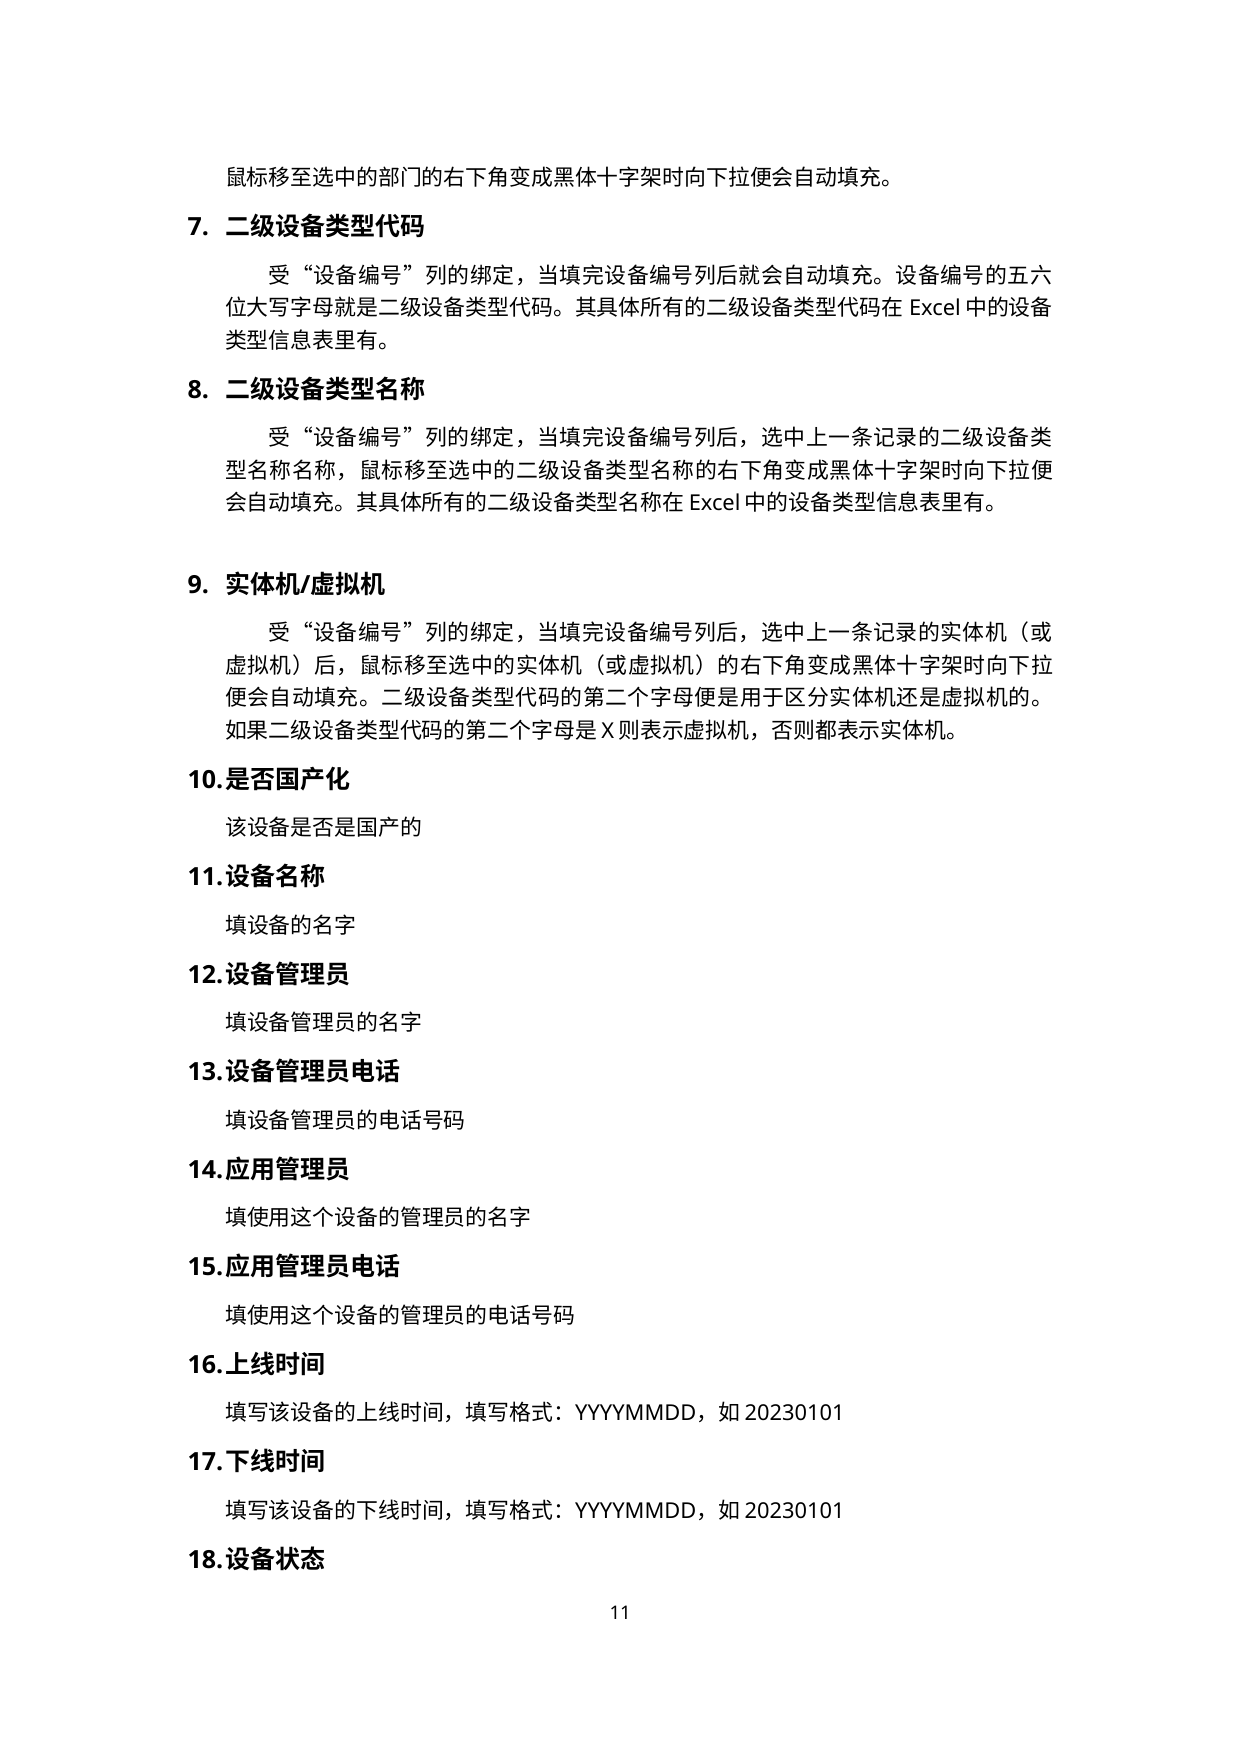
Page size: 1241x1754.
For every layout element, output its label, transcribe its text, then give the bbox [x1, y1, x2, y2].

text 受“设备编号”列的绑定，当填完设备编号列后，选中上一条记录的二级设备类型名称名称，鼠标移至选中的二级设备类型名称的右下角变成黑体十字架时向下拉便会自动填充。其具体所有的二级设备类型名称在Excel中的设备类型信息表里有。 [225, 420, 1053, 517]
text 填使用这个设备的管理员的名字 [225, 1200, 1053, 1232]
text 填设备管理员的电话号码 [225, 1102, 1053, 1135]
text 填写该设备的下线时间，填写格式：YYYYMMDD，如20230101 [225, 1492, 1053, 1525]
subtitle 应用管理员电话 [187, 1232, 1053, 1297]
text 该设备是否是国产的 [225, 810, 1053, 842]
text 受“设备编号”列的绑定，当填完设备编号列后就会自动填充。设备编号的五六位大写字母就是二级设备类型代码。其具体所有的二级设备类型代码在Excel中的设备类型信息表里有。 [225, 257, 1053, 355]
subtitle 实体机/虚拟机 [187, 550, 1053, 615]
subtitle 下线时间 [187, 1427, 1053, 1492]
text 填设备的名字 [225, 907, 1053, 940]
subtitle 设备管理员电话 [187, 1037, 1053, 1102]
text 填写该设备的上线时间，填写格式：YYYYMMDD，如20230101 [225, 1395, 1053, 1427]
subtitle 是否国产化 [187, 745, 1053, 810]
list 填使用这个设备的管理员的电话号码 [225, 1297, 1053, 1330]
subtitle 设备状态 [187, 1525, 1053, 1590]
subtitle 设备管理员 [187, 940, 1053, 1005]
subtitle 二级设备类型代码 [187, 192, 1053, 257]
subtitle 设备名称 [187, 842, 1053, 907]
subtitle 二级设备类型名称 [187, 355, 1053, 420]
subtitle 应用管理员 [187, 1135, 1053, 1200]
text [225, 160, 1053, 192]
subtitle 上线时间 [187, 1330, 1053, 1395]
text 受“设备编号”列的绑定，当填完设备编号列后，选中上一条记录的实体机（或虚拟机）后，鼠标移至选中的实体机（或虚拟机）的右下角变成黑体十字架时向下拉便会自动填充。二级设备类型代码的第二个字母便是用于区分实体机还是虚拟机的。如果二级设备类型代码的第二个字母是X则表示虚拟机，否则都表示实体机。 [225, 615, 1053, 745]
text 填设备管理员的名字 [225, 1005, 1053, 1037]
